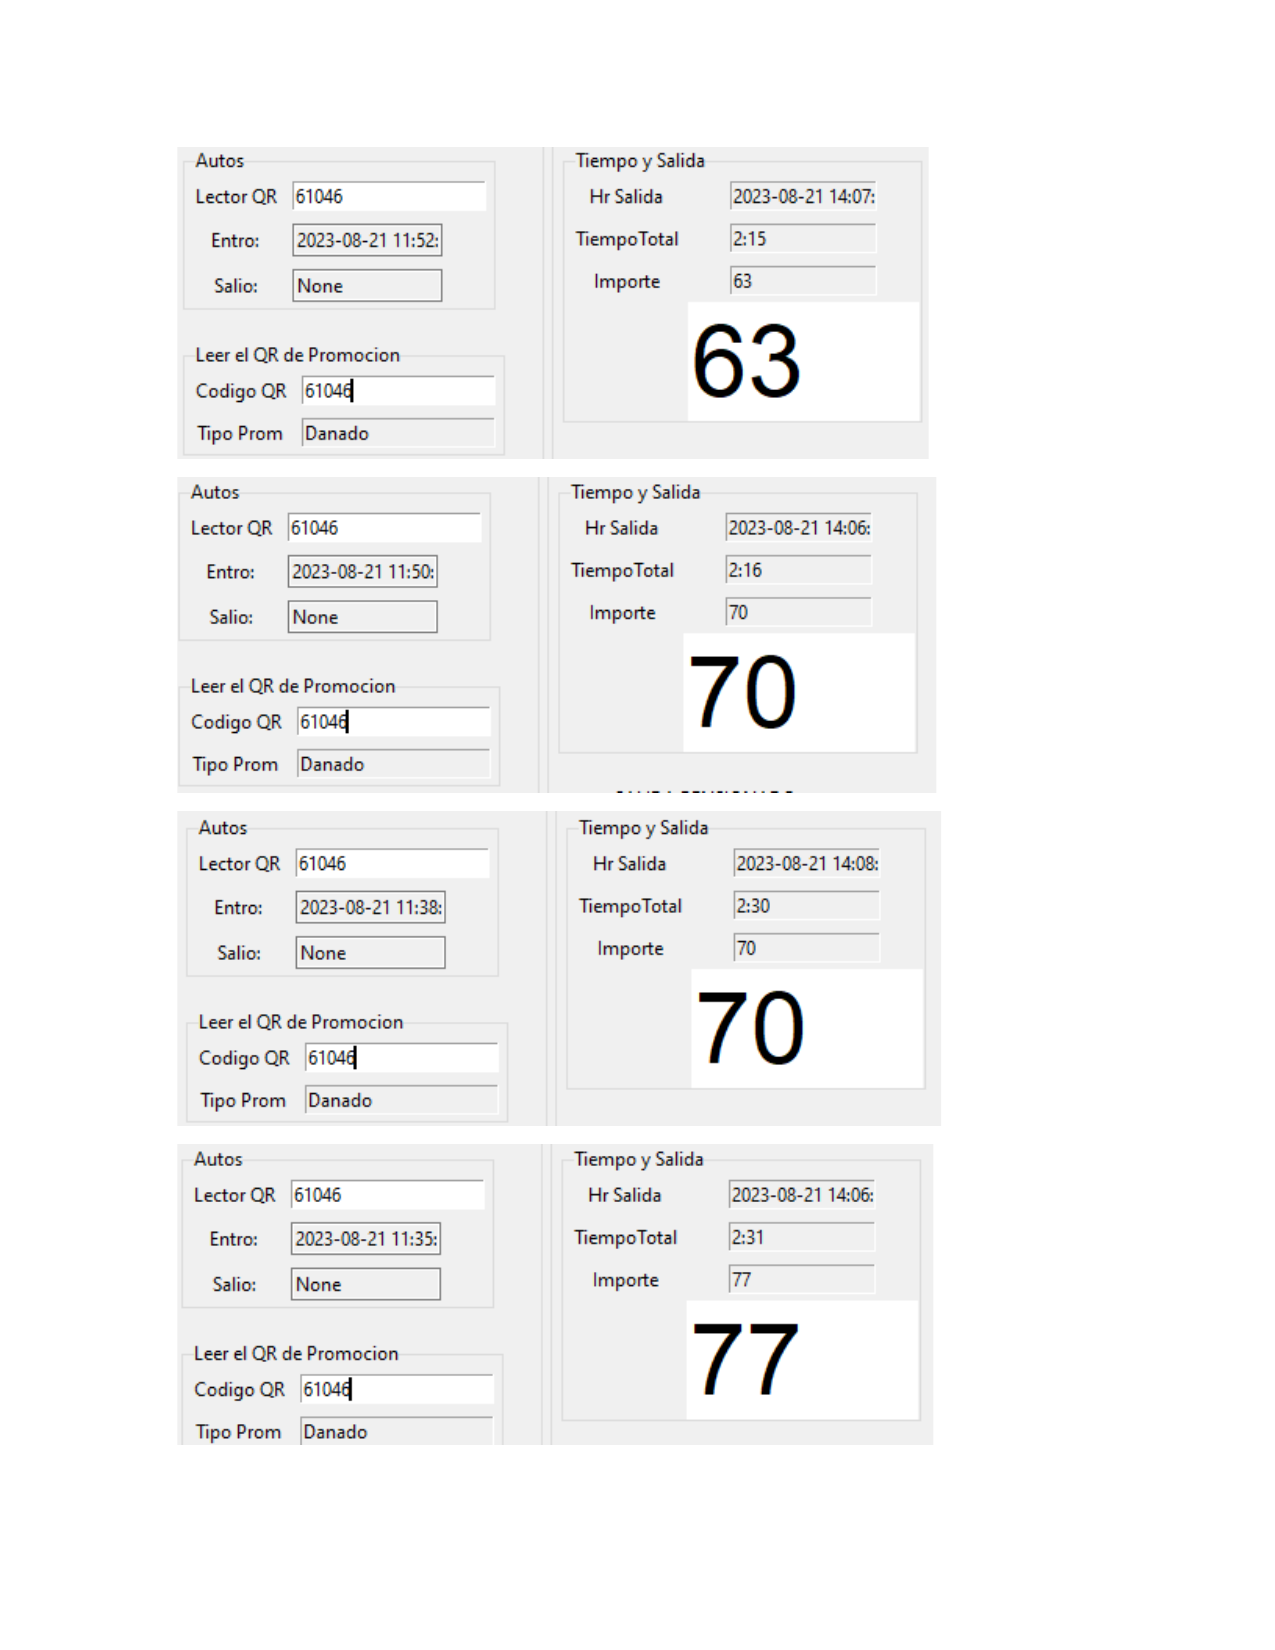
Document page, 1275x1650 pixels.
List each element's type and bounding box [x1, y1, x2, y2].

picture [177, 811, 942, 1126]
picture [177, 1144, 934, 1445]
picture [177, 147, 929, 459]
picture [177, 477, 937, 793]
